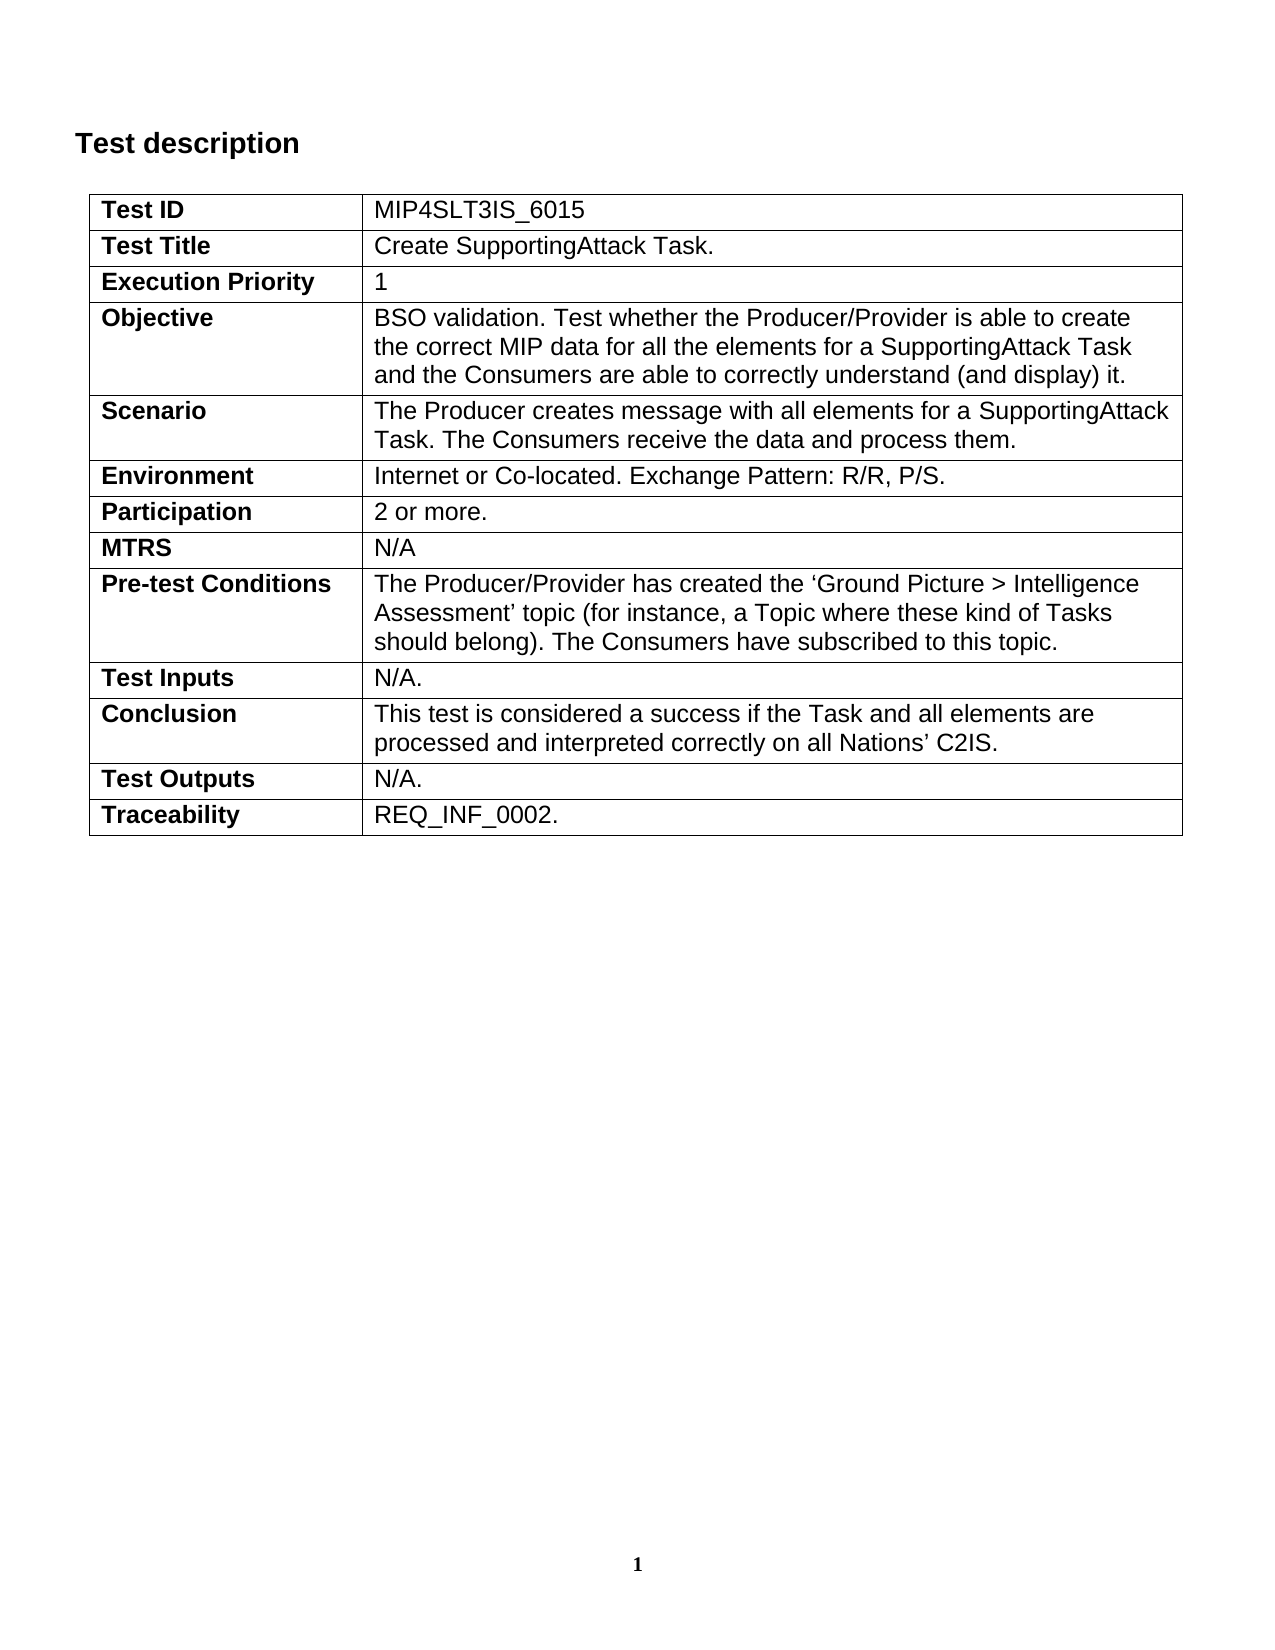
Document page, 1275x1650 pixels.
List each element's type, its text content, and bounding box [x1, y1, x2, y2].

table_cell Scenario [90, 396, 362, 460]
table_cell The Producer creates message with all elements for a SupportingAttack Task. The Consumers receive the data and process them. [363, 396, 1182, 460]
table_cell 1 [363, 267, 1182, 302]
table_cell Test Title [90, 231, 362, 266]
table_cell REQ_INF_0002. [363, 800, 1182, 835]
table_cell N/A. [363, 663, 1182, 698]
table_cell BSO validation. Test whether the Producer/Provider is able to create the correct MIP data for all the elements for a SupportingAttack Task and the Consumers are able to correctly understand (and display) it. [363, 303, 1182, 395]
table_cell N/A. [363, 764, 1182, 799]
table_header Test ID [90, 195, 362, 230]
table_cell Execution Priority [90, 267, 362, 302]
title Test description [75, 127, 1200, 160]
table_cell Objective [90, 303, 362, 395]
table_cell Environment [90, 461, 362, 496]
table_cell 2 or more. [363, 497, 1182, 532]
table_cell Internet or Co-located. Exchange Pattern: R/R, P/S. [363, 461, 1182, 496]
table_cell MTRS [90, 533, 362, 568]
table_cell Participation [90, 497, 362, 532]
table_header MIP4SLT3IS_6015 [363, 195, 1182, 230]
table_cell Traceability [90, 800, 362, 835]
table_cell Test Inputs [90, 663, 362, 698]
table_cell N/A [363, 533, 1182, 568]
table_cell Test Outputs [90, 764, 362, 799]
table_cell Create SupportingAttack Task. [363, 231, 1182, 266]
table_cell The Producer/Provider has created the ‘Ground Picture > Intelligence Assessment’ topic (for instance, a Topic where these kind of Tasks should belong). The Consumers have subscribed to this topic. [363, 569, 1182, 662]
table_cell This test is considered a success if the Task and all elements are processed and interpreted correctly on all Nations’ C2IS. [363, 699, 1182, 763]
table_cell Pre-test Conditions [90, 569, 362, 662]
table_cell Conclusion [90, 699, 362, 763]
